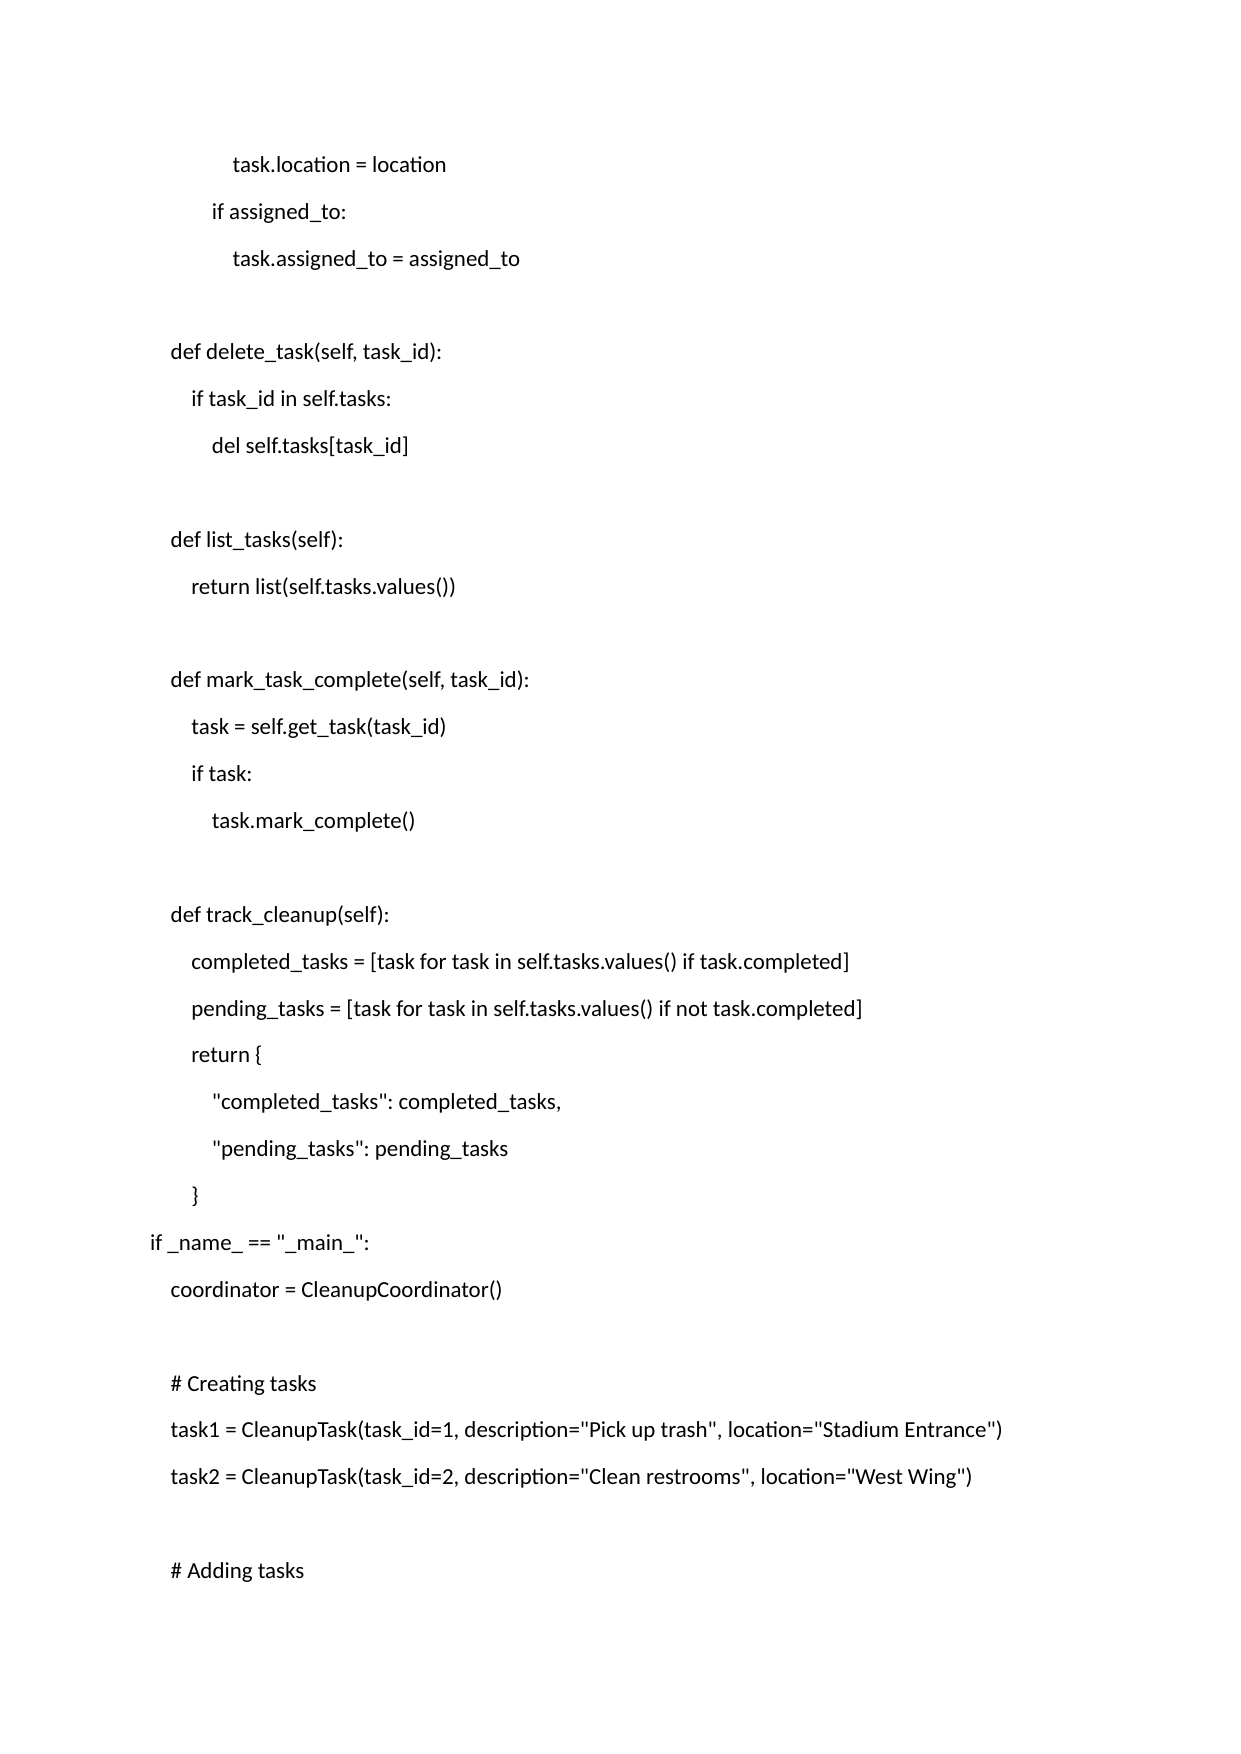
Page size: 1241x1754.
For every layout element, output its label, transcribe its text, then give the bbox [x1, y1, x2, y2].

text task.location = location [150, 150, 1090, 178]
text # Adding tasks [150, 1556, 1090, 1584]
text def mark_task_complete(self, task_id): [150, 666, 1090, 694]
text pending_tasks = [task for task in self.tasks.values() if not task.completed] [150, 994, 1090, 1022]
text if _name_ == "_main_": [150, 1228, 1090, 1256]
text "completed_tasks": completed_tasks, [150, 1087, 1090, 1116]
text task1 = CleanupTask(task_id=1, description="Pick up trash", location="Stadium Entrance") [150, 1416, 1090, 1444]
text } [150, 1181, 1090, 1209]
text task.mark_complete() [150, 806, 1090, 834]
text completed_tasks = [task for task in self.tasks.values() if task.completed] [150, 947, 1090, 975]
text # Creating tasks [150, 1369, 1090, 1397]
text return { [150, 1041, 1090, 1069]
text task = self.get_task(task_id) [150, 712, 1090, 741]
text task2 = CleanupTask(task_id=2, description="Clean restrooms", location="West Wing") [150, 1462, 1090, 1491]
text def delete_task(self, task_id): [150, 337, 1090, 366]
text if assigned_to: [150, 197, 1090, 225]
text def list_tasks(self): [150, 525, 1090, 553]
text task.assigned_to = assigned_to [150, 244, 1090, 272]
text coordinator = CleanupCoordinator() [150, 1275, 1090, 1303]
text if task_id in self.tasks: [150, 384, 1090, 412]
text del self.tasks[task_id] [150, 431, 1090, 459]
text "pending_tasks": pending_tasks [150, 1134, 1090, 1162]
text return list(self.tasks.values()) [150, 572, 1090, 600]
text def track_cleanup(self): [150, 900, 1090, 928]
text if task: [150, 759, 1090, 787]
